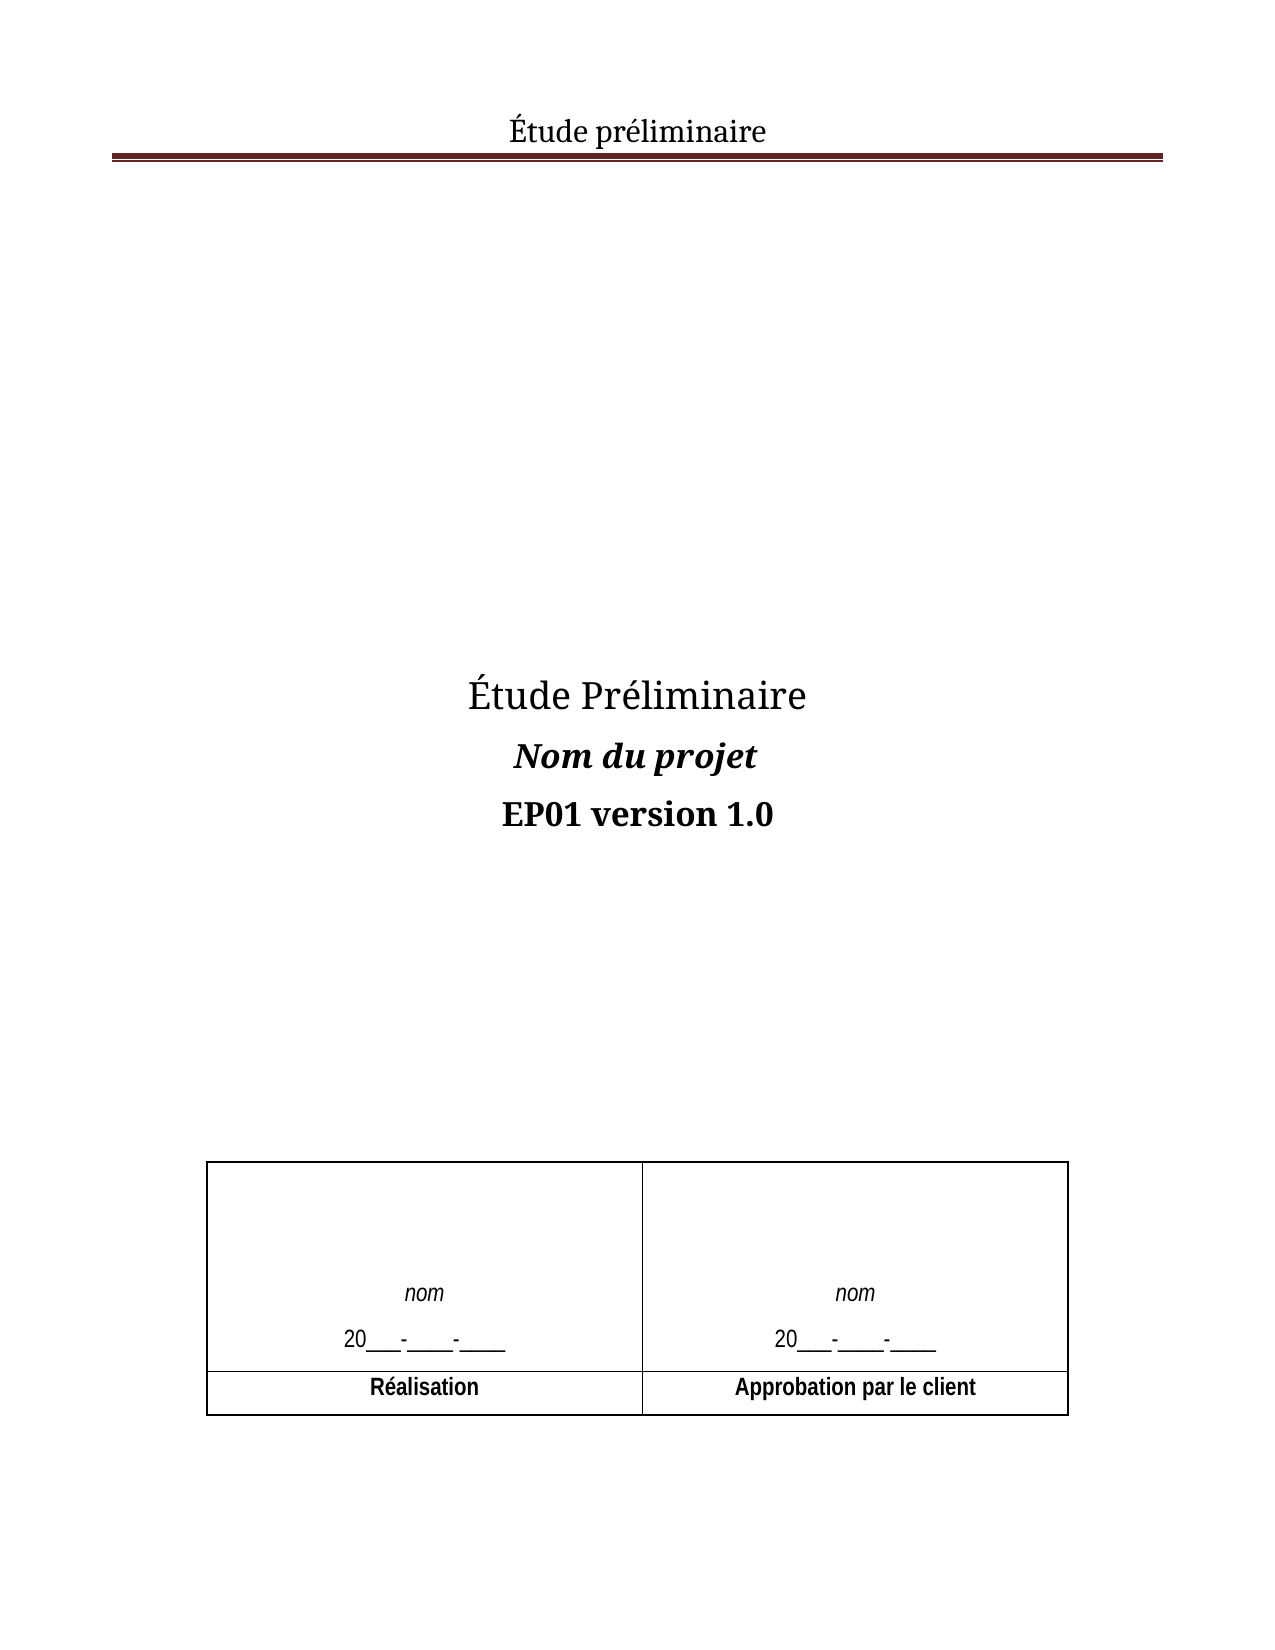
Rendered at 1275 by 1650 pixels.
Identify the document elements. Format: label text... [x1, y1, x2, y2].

table_header nom [643, 1163, 1067, 1319]
table_cell Approbation par le client [643, 1372, 1067, 1413]
text Nom du projet [112, 733, 1163, 778]
table_cell 20___-____-____ [643, 1319, 1067, 1371]
table_header nom [208, 1163, 642, 1319]
table_cell Réalisation [208, 1372, 642, 1413]
text Étude Préliminaire [112, 669, 1163, 720]
table_cell 20___-____-____ [208, 1319, 642, 1371]
text EP01 version 1.0 [112, 791, 1163, 836]
